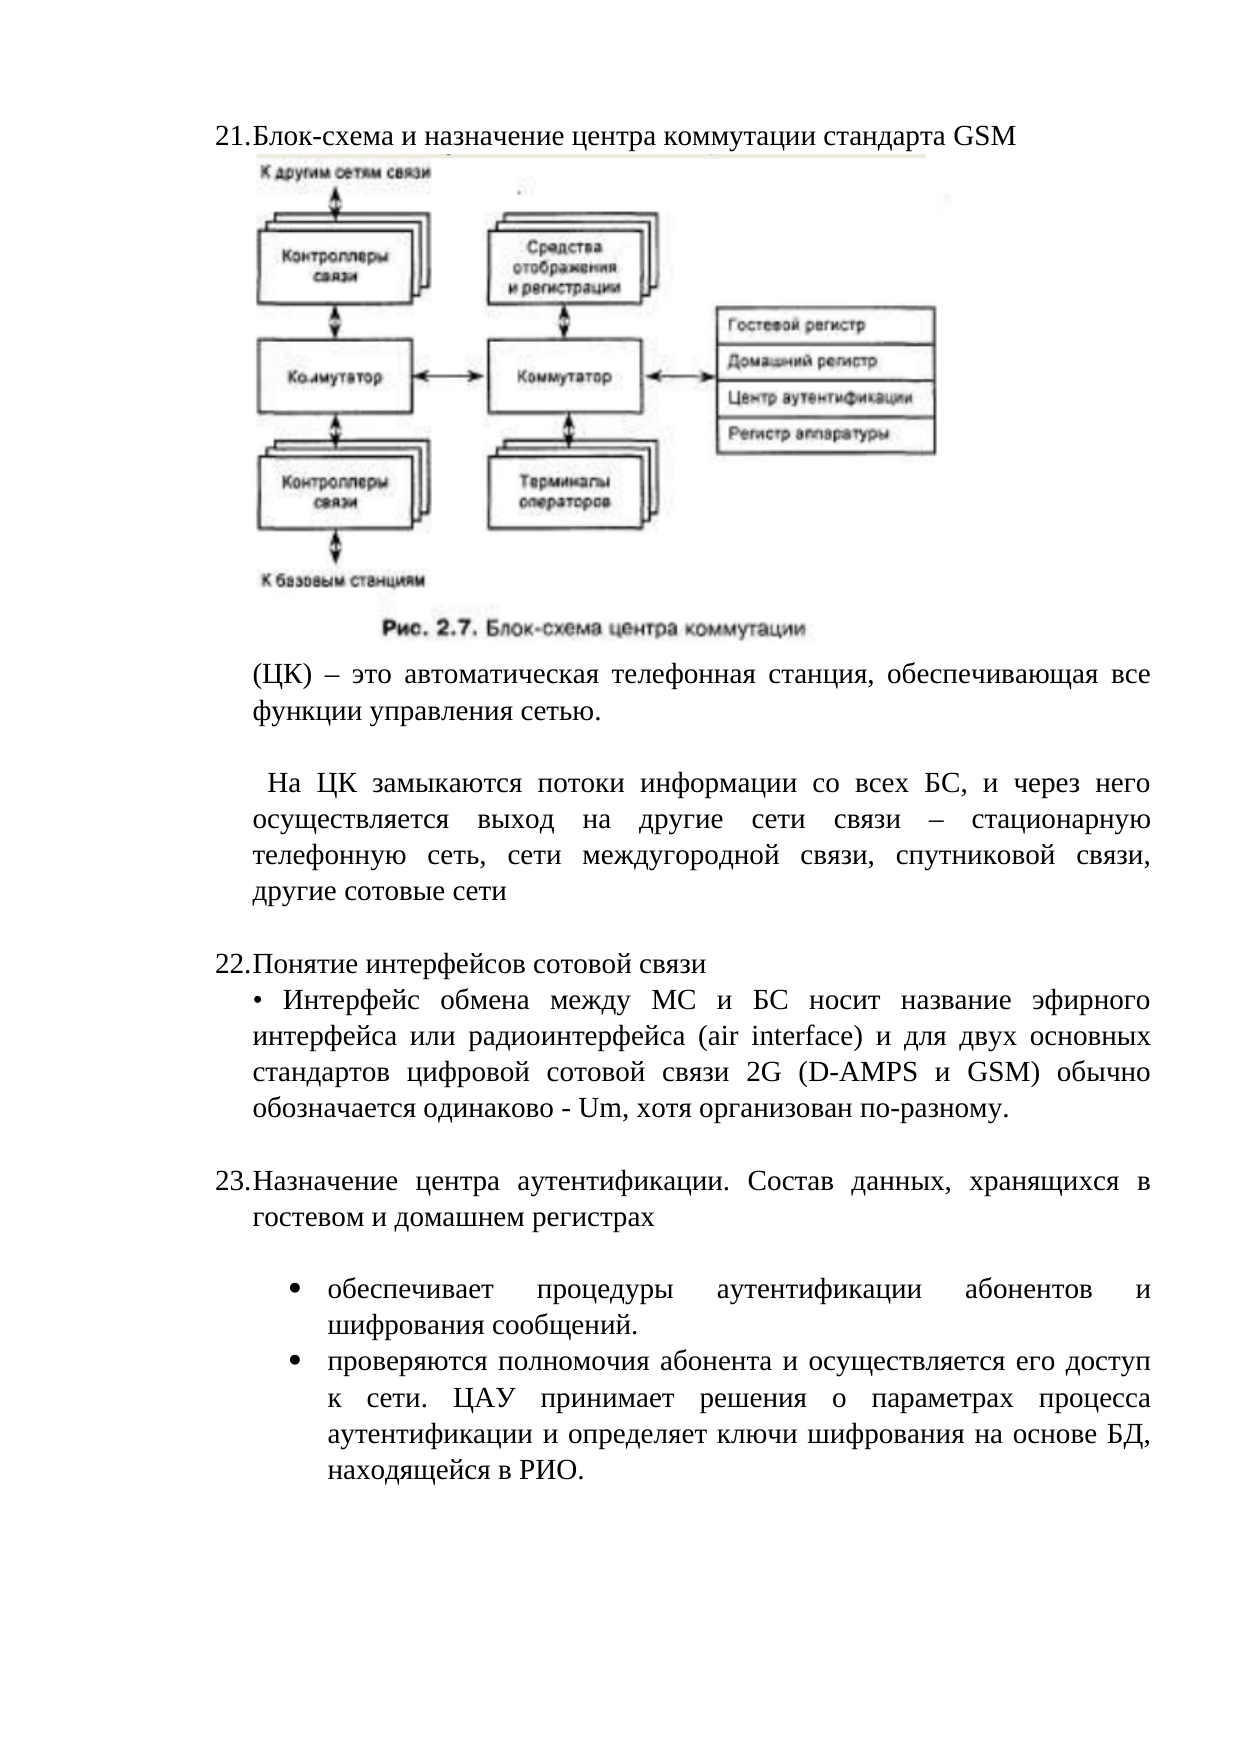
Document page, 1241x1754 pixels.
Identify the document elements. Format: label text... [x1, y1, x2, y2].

list • Интерфейс обмена между МС и БС носит название эфирного интерфейса или радиоинтерфейса (air interface) и для двух основных стандартов цифровой сотовой связи 2G (D-AMPS и GSM) обычно обозначается одинаково - Um, хотя организован по-разному. [252, 982, 1152, 1124]
list На ЦК замыкаются потоки информации со всех БС, и через него осуществляется выход на другие сети связи – стационарную телефонную сеть, сети междугородной связи, спутниковой связи, другие сотовые сети [252, 765, 1152, 907]
list обеспечивает процедуры аутентификации абонентов и шифрования сообщений. [290, 1271, 1152, 1341]
list (ЦК) – это автоматическая телефонная станция, обеспечивающая все функции управления сетью. [252, 657, 1152, 726]
list проверяются полномочия абонента и осуществляется его доступ к сети. ЦАУ принимает решения о параметрах процесса аутентификации и определяет ключи шифрования на основе БД, находящейся в РИО. [290, 1343, 1152, 1486]
picture [252, 154, 973, 655]
list Блок-схема и назначение центра коммутации стандарта GSM [215, 118, 1152, 152]
list Понятие интерфейсов сотовой связи [215, 946, 1152, 979]
list Назначение центра аутентификации. Состав данных, хранящихся в гостевом и домашнем регистрах [215, 1163, 1152, 1232]
